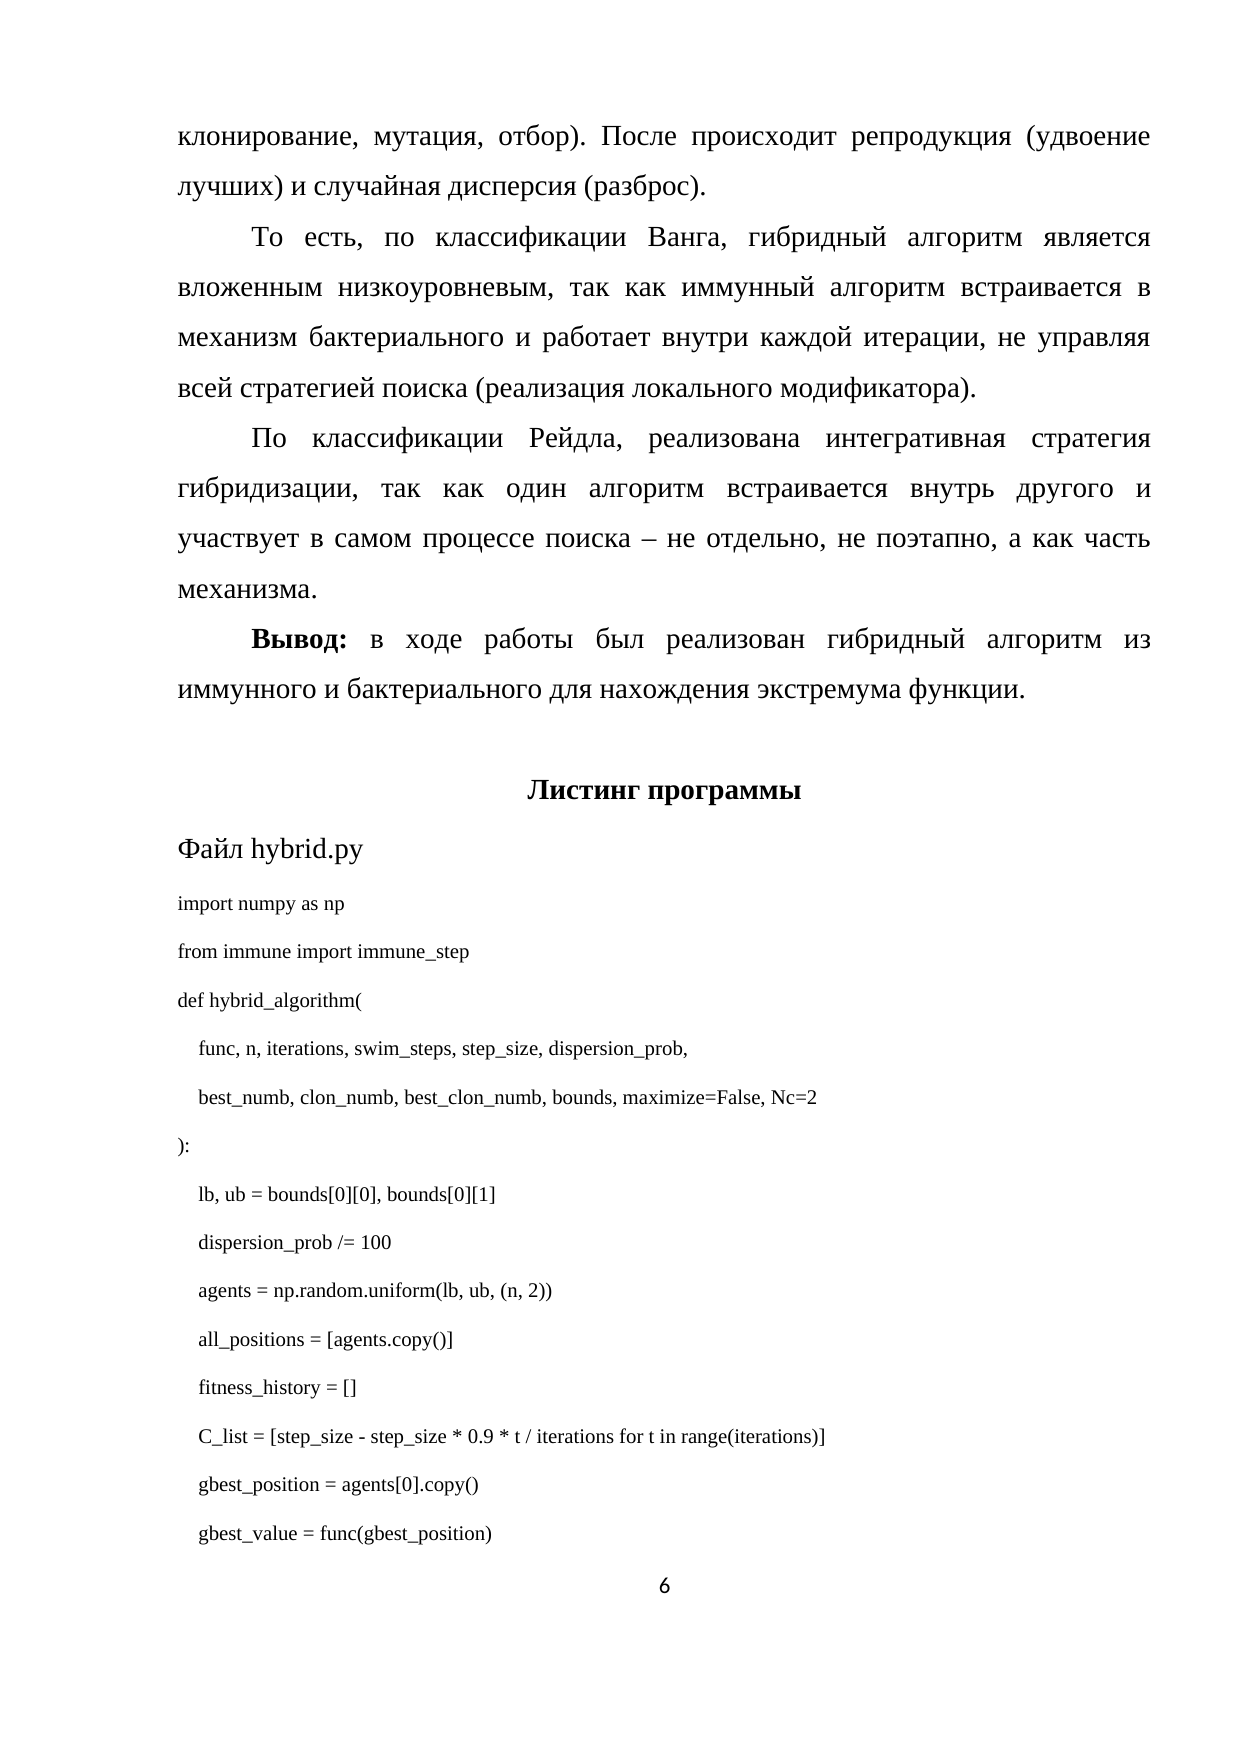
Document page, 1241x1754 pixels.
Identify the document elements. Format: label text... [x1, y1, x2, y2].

text fitness_history = [] [177, 1375, 1152, 1399]
text Листинг программы [177, 772, 1152, 806]
text gbest_value = func(gbest_position) [177, 1521, 1152, 1545]
text best_numb, clon_numb, best_clon_numb, bounds, maximize=False, Nc=2 [177, 1085, 1152, 1109]
text Файл hybrid.py [177, 832, 1152, 865]
text from immune import immune_step [177, 939, 1152, 963]
text lb, ub = bounds[0][0], bounds[0][1] [177, 1182, 1152, 1206]
text all_positions = [agents.copy()] [177, 1327, 1152, 1351]
text agents = np.random.uniform(lb, ub, (n, 2)) [177, 1278, 1152, 1302]
text По классификации Рейдла, реализована интегративная стратегия гибридизации, так как один алгоритм встраивается внутрь другого и участвует в самом процессе поиска – не отдельно, не поэтапно, а как часть механизма. [177, 420, 1152, 604]
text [177, 118, 1152, 202]
text func, n, iterations, swim_steps, step_size, dispersion_prob, [177, 1036, 1152, 1060]
text То есть, по классификации Ванга, гибридный алгоритм является вложенным низкоуровневым, так как иммунный алгоритм встраивается в механизм бактериального и работает внутри каждой итерации, не управляя всей стратегией поиска (реализация локального модификатора). [177, 219, 1152, 403]
text import numpy as np [177, 891, 1152, 915]
text dispersion_prob /= 100 [177, 1230, 1152, 1254]
text gbest_position = agents[0].copy() [177, 1472, 1152, 1496]
text ): [177, 1133, 1152, 1157]
text C_list = [step_size - step_size * 0.9 * t / iterations for t in range(iterations)] [177, 1424, 1152, 1448]
text Вывод: в ходе работы был реализован гибридный алгоритм из иммунного и бактериального для нахождения экстремума функции. [177, 621, 1152, 705]
text def hybrid_algorithm( [177, 988, 1152, 1012]
